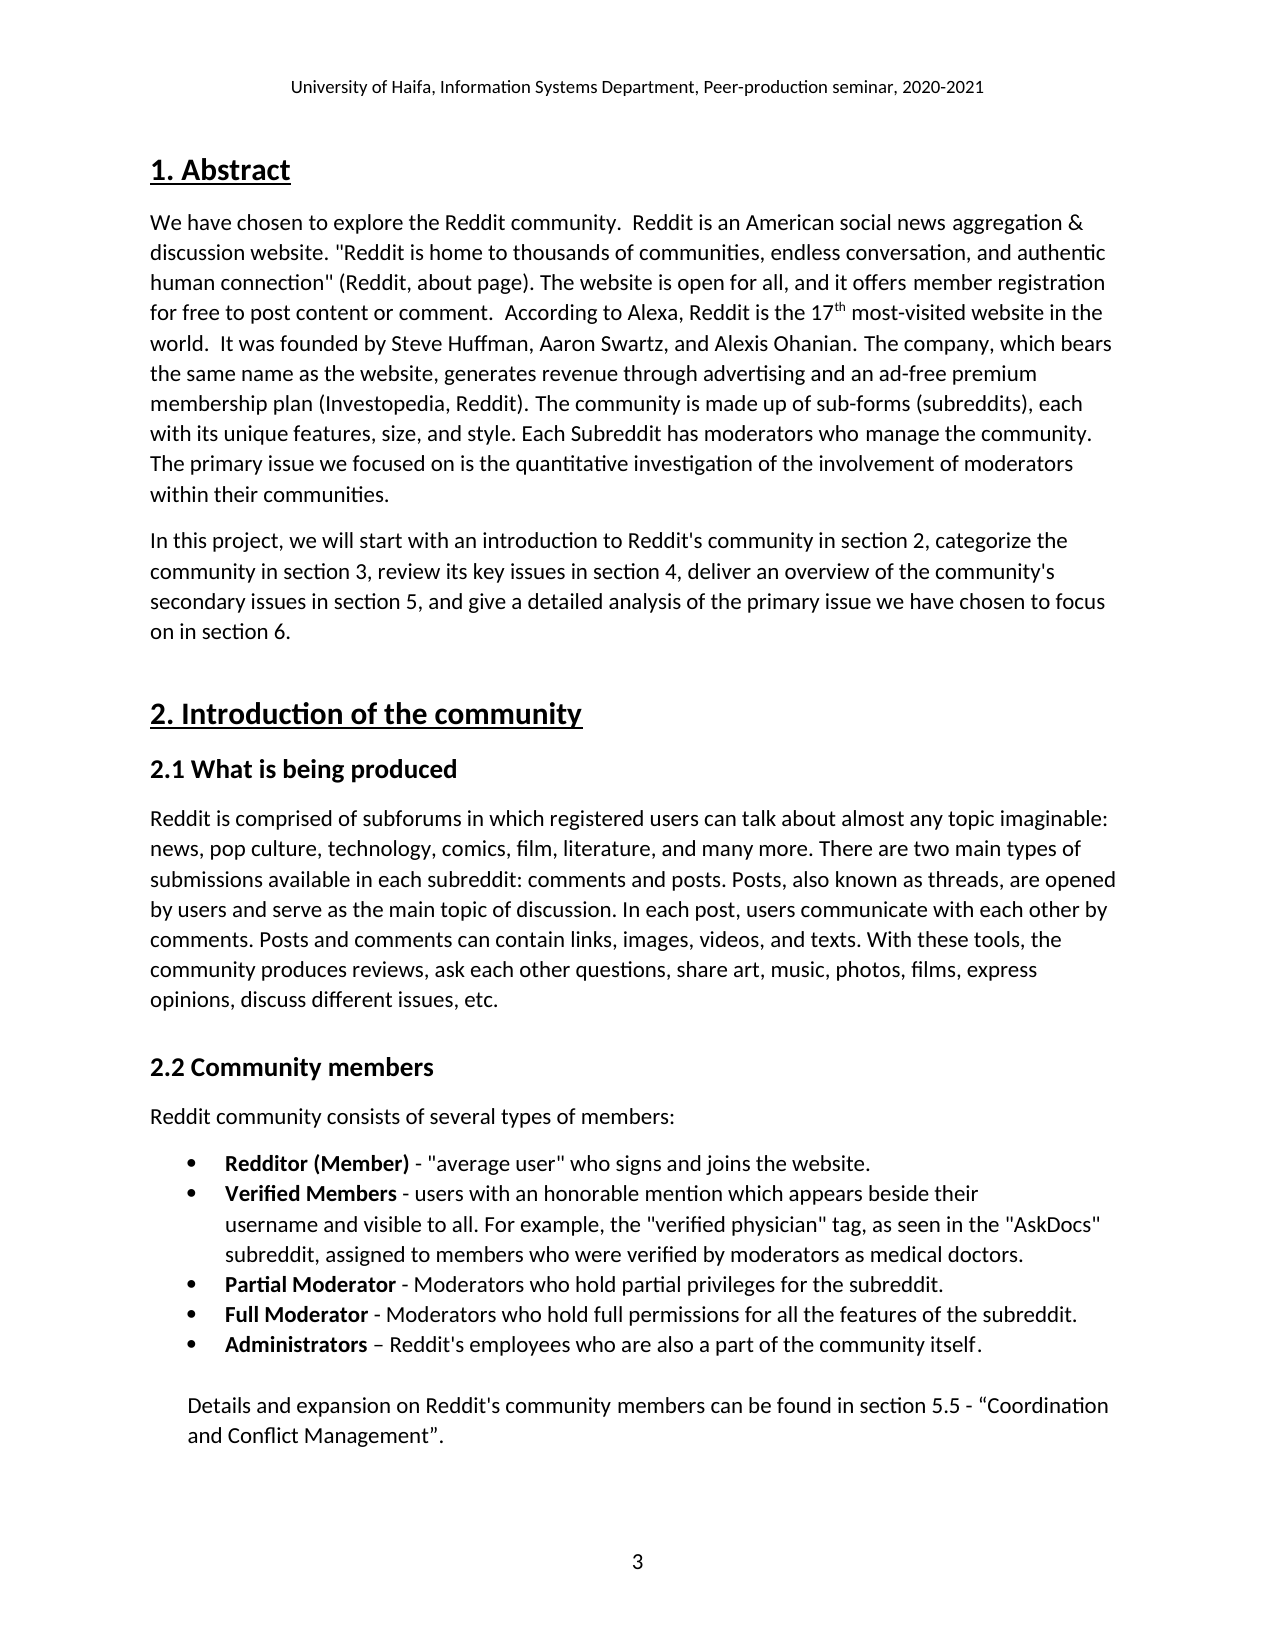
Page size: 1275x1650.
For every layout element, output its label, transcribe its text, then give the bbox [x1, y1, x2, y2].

text In this project, we will start with an introduction to Reddit's community in section 2, categorize the community in section 3, review its key issues in section 4, deliver an overview of the community's secondary issues in section 5, and give a detailed analysis of the primary issue we have chosen to focus on in section 6. [150, 527, 1125, 645]
text Reddit community consists of several types of members: [150, 1102, 1125, 1131]
text We have chosen to explore the Reddit community. Reddit is an American social news aggregation & discussion website. "Reddit is home to thousands of communities, endless conversation, and authentic human connection" (Reddit, about page). The website is open for all, and it offers member registration for free to post content or comment. According to Alexa, Reddit is the 17th most-visited website in the world. It was founded by Steve Huffman, Aaron Swartz, and Alexis Ohanian. The company, which bears the same name as the website, generates revenue through advertising and an ad-free premium membership plan (Investopedia, Reddit). The community is made up of sub-forms (subreddits), each with its unique features, size, and style. Each Subreddit has moderators who manage the community. The primary issue we focused on is the quantitative investigation of the involvement of moderators within their communities. [150, 208, 1125, 508]
list Administrators – Reddit's employees who are also a part of the community itself. [187, 1331, 1125, 1359]
list Redditor (Member) - "average user" who signs and joins the website. [187, 1149, 1125, 1177]
list Verified Members - users with an honorable mention which appears beside their username and visible to all. For example, the "verified physician" tag, as seen in the "AskDocs" subreddit, assigned to members who were verified by moderators as medical doctors. [187, 1179, 1125, 1268]
subtitle 2. Introduction of the community [150, 694, 1125, 732]
list Partial Moderator - Moderators who hold partial privileges for the subreddit. [187, 1270, 1125, 1298]
text Reddit is comprised of subforums in which registered users can talk about almost any topic imaginable: news, pop culture, technology, comics, film, literature, and many more. There are two main types of submissions available in each subreddit: comments and posts. Posts, also known as threads, are opened by users and serve as the main topic of discussion. In each post, users communicate with each other by comments. Posts and comments can contain links, images, videos, and texts. With these tools, the community produces reviews, ask each other questions, share art, music, photos, films, express opinions, discuss different issues, etc. [150, 804, 1125, 1014]
list Full Moderator - Moderators who hold full permissions for all the features of the subreddit. [187, 1300, 1125, 1328]
subtitle 2.1 What is being produced [150, 752, 1125, 785]
list Details and expansion on Reddit's community members can be found in section 5.5 - “Coordination and Conflict Management”. [187, 1391, 1125, 1449]
subtitle 1. Abstract [150, 150, 1125, 188]
subtitle 2.2 Community members [150, 1050, 1125, 1083]
